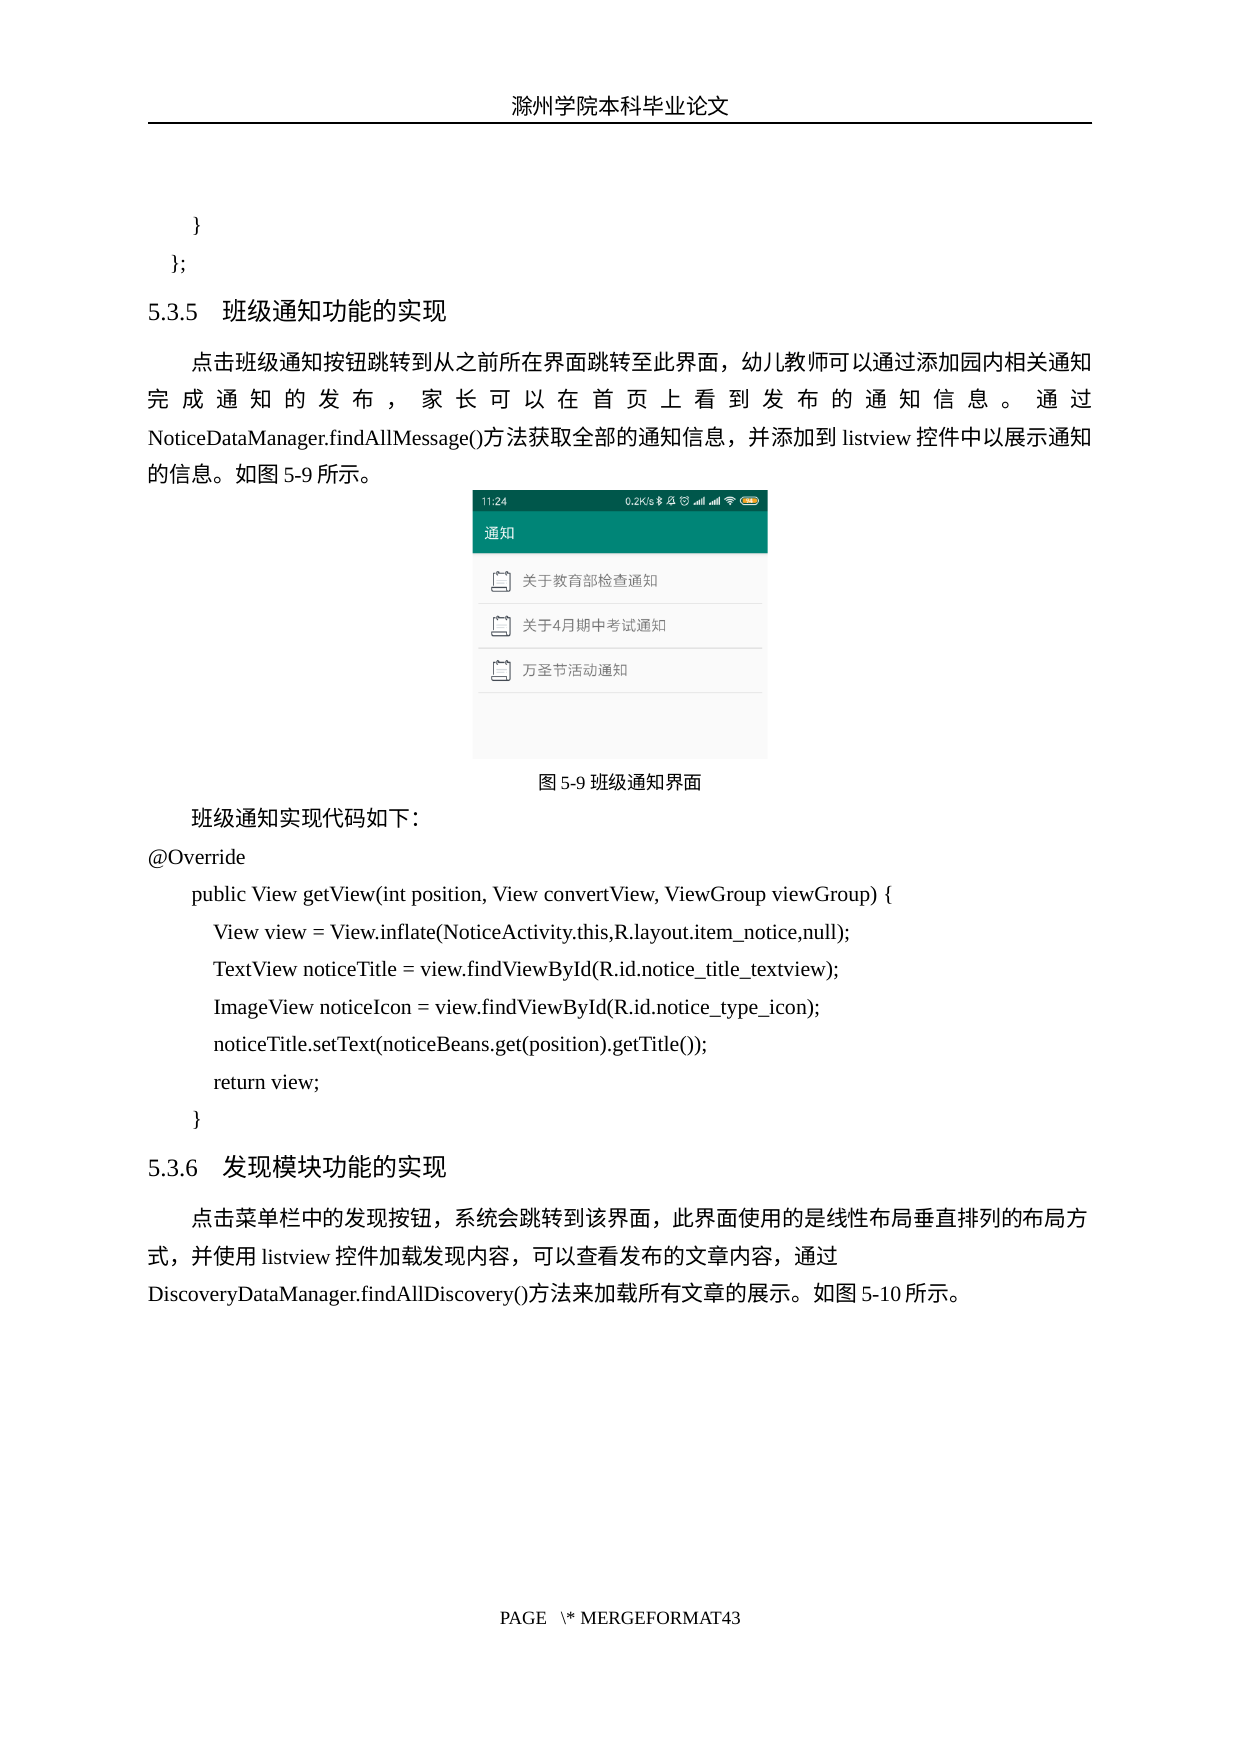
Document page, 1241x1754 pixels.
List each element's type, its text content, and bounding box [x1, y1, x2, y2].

text ImageView noticeIcon = view.findViewById(R.id.notice_type_icon); [148, 984, 1092, 1022]
text noticeTitle.setText(noticeBeans.get(position).getTitle()); [148, 1022, 1092, 1059]
text }; [148, 240, 1092, 278]
text } [148, 203, 1092, 240]
subtitle 班级通知功能的实现 [148, 290, 1092, 328]
text 点击菜单栏中的发现按钮，系统会跳转到该界面，此界面使用的是线性布局垂直排列的布局方式，并使用listview控件加载发现内容，可以查看发布的文章内容，通过DiscoveryDataManager.findAllDiscovery()方法来加载所有文章的展示。如图5-10所示。 [148, 1197, 1092, 1309]
text public View getView(int position, View convertView, ViewGroup viewGroup) { [148, 872, 1092, 909]
text TextView noticeTitle = view.findViewById(R.id.notice_title_textview); [148, 947, 1092, 984]
text View view = View.inflate(NoticeActivity.this,R.layout.item_notice,null); [148, 909, 1092, 947]
subtitle 发现模块功能的实现 [148, 1147, 1092, 1184]
text 图5-9 班级通知界面 [148, 759, 1092, 797]
text return view; [148, 1059, 1092, 1097]
picture [472, 490, 768, 759]
text } [148, 1097, 1092, 1134]
text 班级通知实现代码如下： [148, 797, 1092, 834]
text @Override [148, 834, 1092, 872]
text 点击班级通知按钮跳转到从之前所在界面跳转至此界面，幼儿教师可以通过添加园内相关通知完成通知的发布，家长可以在首页上看到发布的通知信息。通过NoticeDataManager.findAllMessage()方法获取全部的通知信息，并添加到listview控件中以展示通知的信息。如图5-9所示。 [148, 340, 1092, 490]
